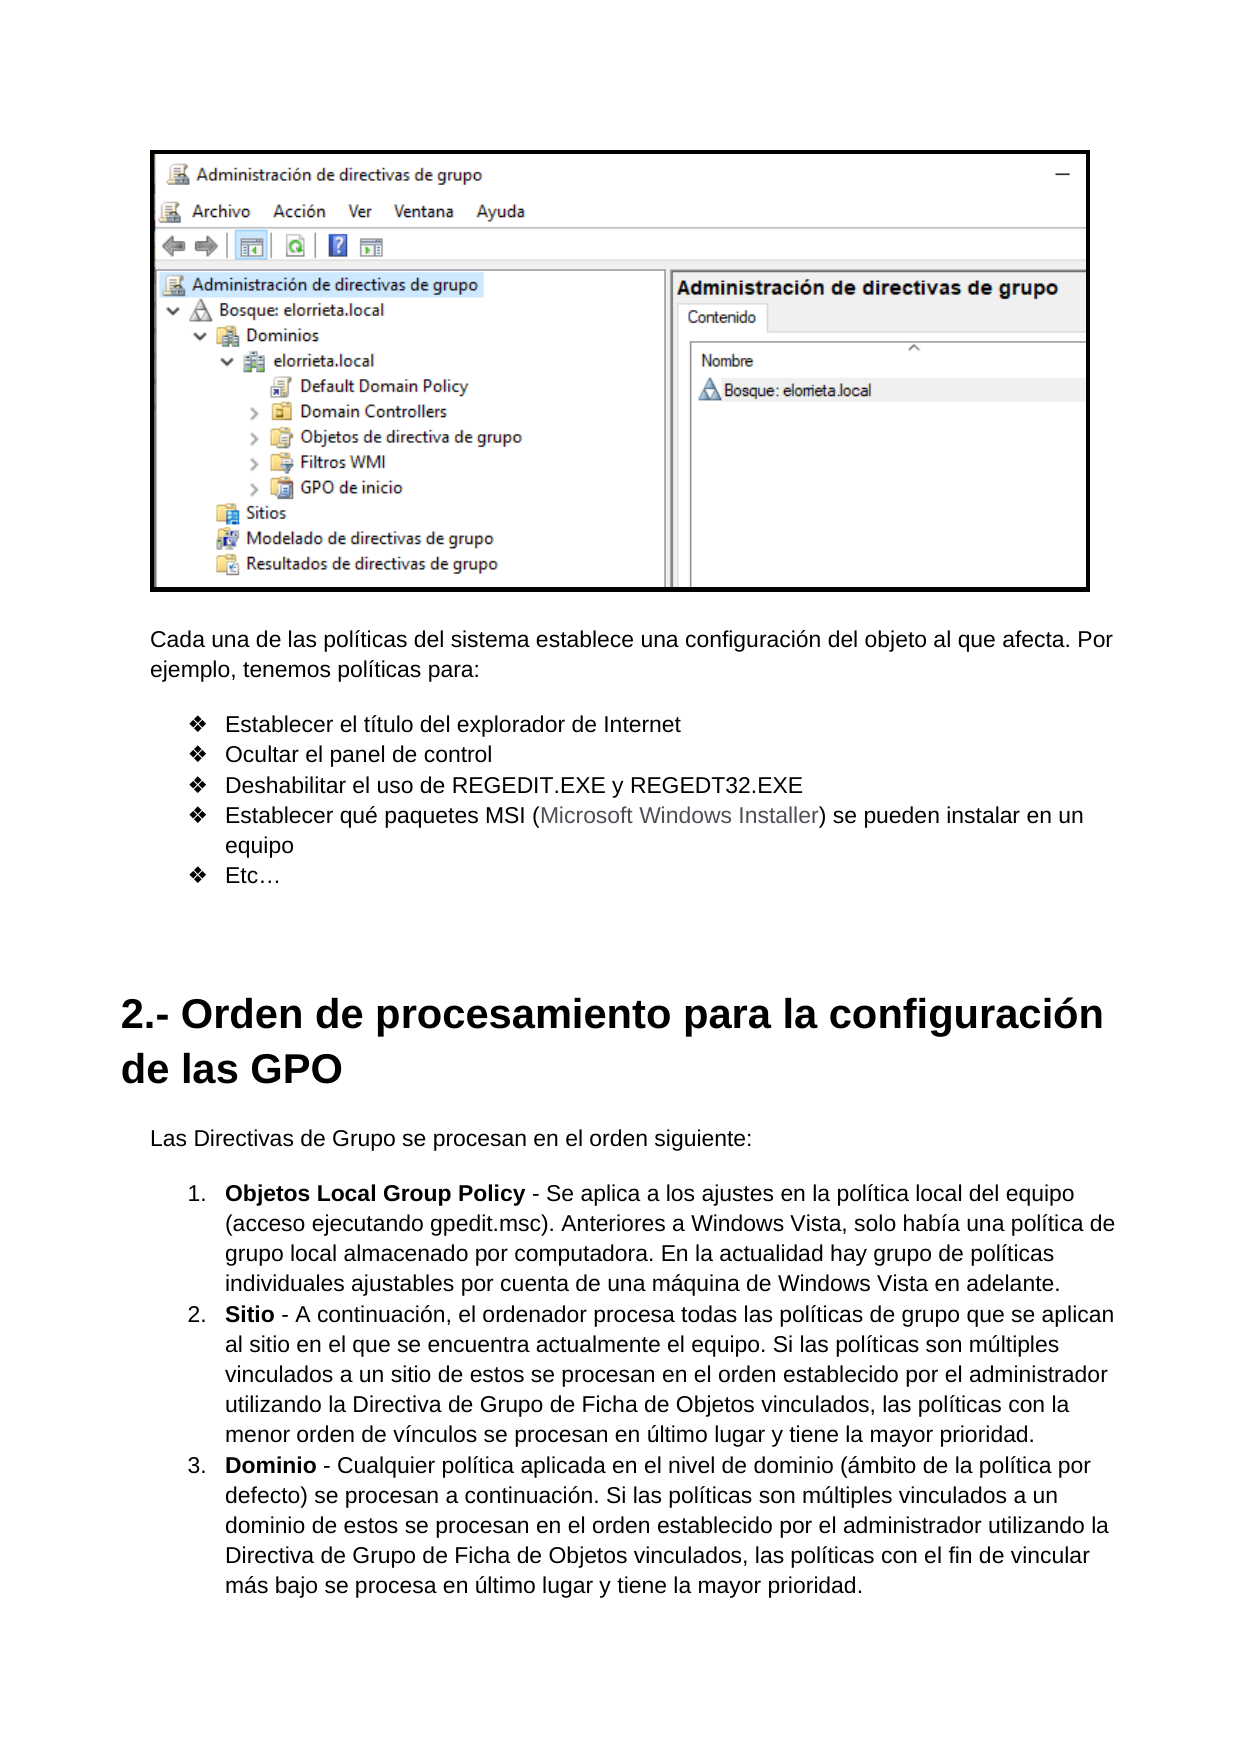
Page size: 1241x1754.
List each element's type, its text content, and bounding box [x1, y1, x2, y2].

picture [154, 154, 1086, 587]
list Dominio - Cualquier política aplicada en el nivel de dominio (ámbito de la política por defecto) se procesan a continuación. Si las políticas son múltiples vinculados a un dominio de estos se procesan en el orden establecido por el administrador utilizando la Directiva de Grupo de Ficha de Objetos vinculados, las políticas con el fin de vincular más bajo se procesa en último lugar y tiene la mayor prioridad. [187, 1452, 1124, 1599]
list Objetos Local Group Policy - Se aplica a los ajustes en la política local del equipo (acceso ejecutando gpedit.msc). Anteriores a Windows Vista, solo había una política de grupo local almacenado por computadora. En la actualidad hay grupo de políticas individuales ajustables por cuenta de una máquina de Windows Vista en adelante. [187, 1180, 1124, 1297]
list Sitio - A continuación, el ordenador procesa todas las políticas de grupo que se aplican al sitio en el que se encuentra actualmente el equipo. Si las políticas son múltiples vinculados a un sitio de estos se procesan en el orden establecido por el administrador utilizando la Directiva de Grupo de Ficha de Objetos vinculados, las políticas con la menor orden de vínculos se procesan en último lugar y tiene la mayor prioridad. [187, 1301, 1124, 1448]
list Etc… [187, 862, 1124, 888]
text Las Directivas de Grupo se procesan en el orden siguiente: [150, 1124, 1124, 1151]
list Establecer qué paquetes MSI (Microsoft Windows Installer) se pueden instalar en un equipo [187, 802, 1124, 858]
list Establecer el título del explorador de Internet [187, 711, 1124, 737]
list Ocultar el panel de control [187, 741, 1124, 768]
list Deshabilitar el uso de REGEDIT.EXE y REGEDT32.EXE [187, 772, 1124, 798]
text Cada una de las políticas del sistema establece una configuración del objeto al que afecta. Por ejemplo, tenemos políticas para: [150, 626, 1124, 682]
subtitle 2.- Orden de procesamiento para la configuración de las GPO [121, 989, 1124, 1092]
